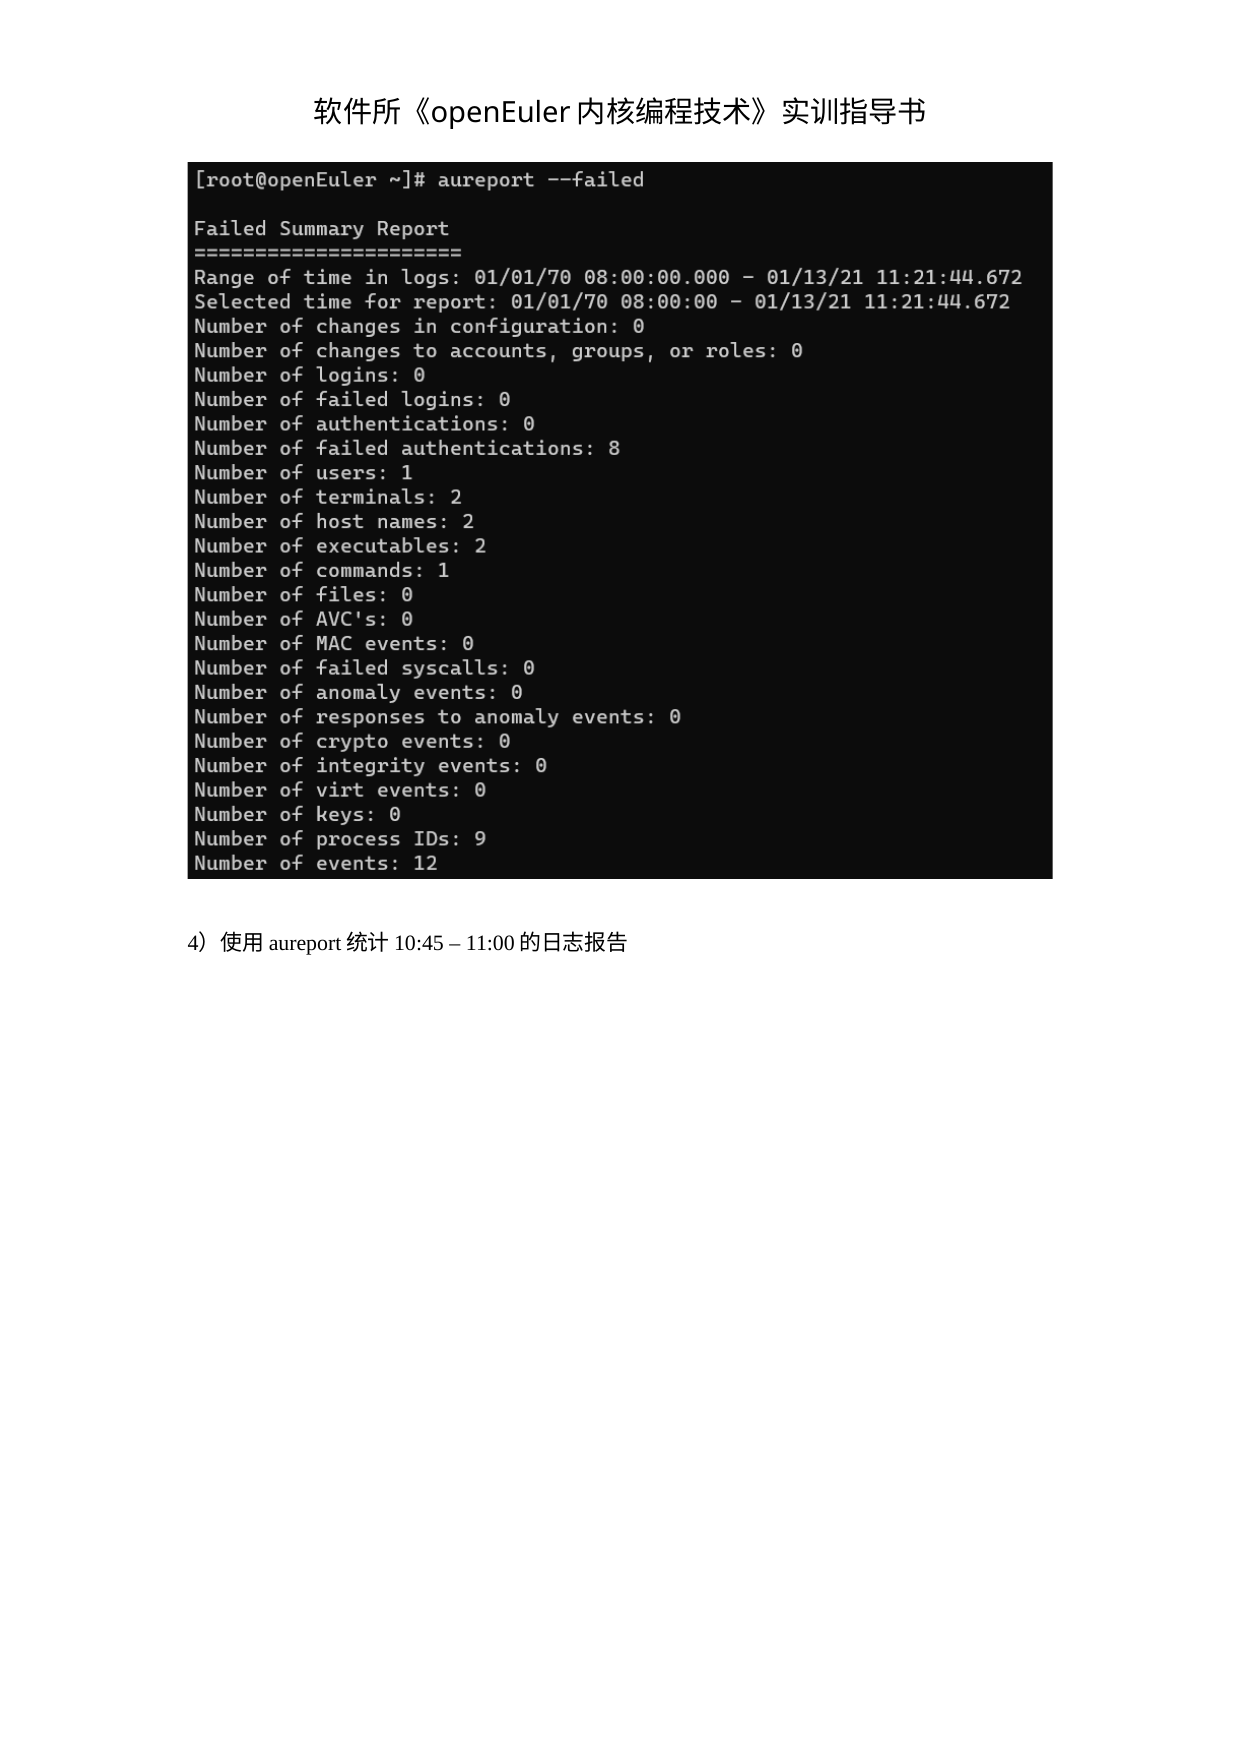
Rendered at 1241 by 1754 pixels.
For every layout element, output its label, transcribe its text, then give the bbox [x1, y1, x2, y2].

picture [187, 162, 1053, 879]
text 4）使用aureport统计10:45 – 11:00的日志报告 [187, 924, 1053, 957]
